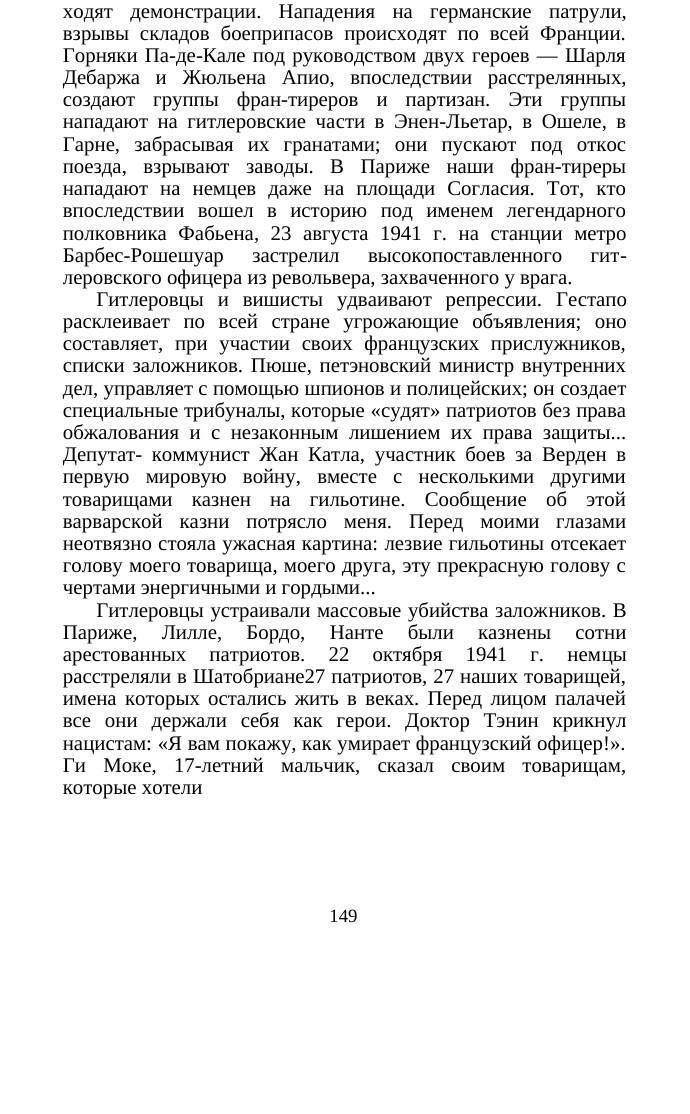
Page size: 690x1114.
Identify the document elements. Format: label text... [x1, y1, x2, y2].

text 149 [329, 905, 357, 926]
text Гитлеровцы устраивали массовые убийства заложников. В Париже, Лилле, Бордо, Нанте были казнены сотни арестованных патриотов. 22 октября 1941 г. немцы расстреляли в Шатобриане27 патриотов, 27 наших товарищей, имена которых остались жить в веках. Перед лицом палачей все они держали себя как герои. Доктор Тэнин крикнул нацистам: «Я вам покажу, как умирает французский офицер!». Ги Моке, 17-летний мальчик, сказал своим товарищам, которые хотели [63, 599, 627, 799]
text Гитлеровцы и вишисты удваивают репрессии. Гестапо расклеивает по всей стране угрожающие объявления; оно составляет, при участии своих французских прислужников, списки заложников. Пюше, петэновский министр внутренних дел, управляет с помощью шпионов и полицейских; он создает специальные трибуналы, которые «судят» патриотов без права обжалования и с незаконным лишением их права защиты... Депутат- коммунист Жан Катла, участник боев за Верден в первую мировую войну, вместе с несколькими другими товарищами казнен на гильотине. Сообщение об этой варварской казни потрясло меня. Перед моими глазами неотвязно стояла ужасная картина: лезвие гильотины отсекает голову моего товарища, моего друга, эту прекрасную голову с чертами энергичными и гордыми... [63, 289, 627, 599]
text ходят демонстрации. Нападения на германские патрули, взрывы складов боеприпасов происходят по всей Франции. Горняки Па-де-Кале под руководством двух героев — Шарля Дебаржа и Жюльена Апио, впоследствии расстрелянных, создают группы фран-тиреров и партизан. Эти группы нападают на гитлеровские части в Энен-Льетар, в Ошеле, в Гарне, забрасывая их гранатами; они пускают под откос поезда, взрывают заводы. В Париже наши фран-тиреры нападают на немцев даже на площади Согласия. Тот, кто впоследствии вошел в историю под именем легендарного полковника Фабьена, 23 августа 1941 г. на станции метро Барбес-Рошешуар застрелил высокопоставленного гитлеровского офицера из револьвера, захваченного у врага. [63, 1, 627, 289]
